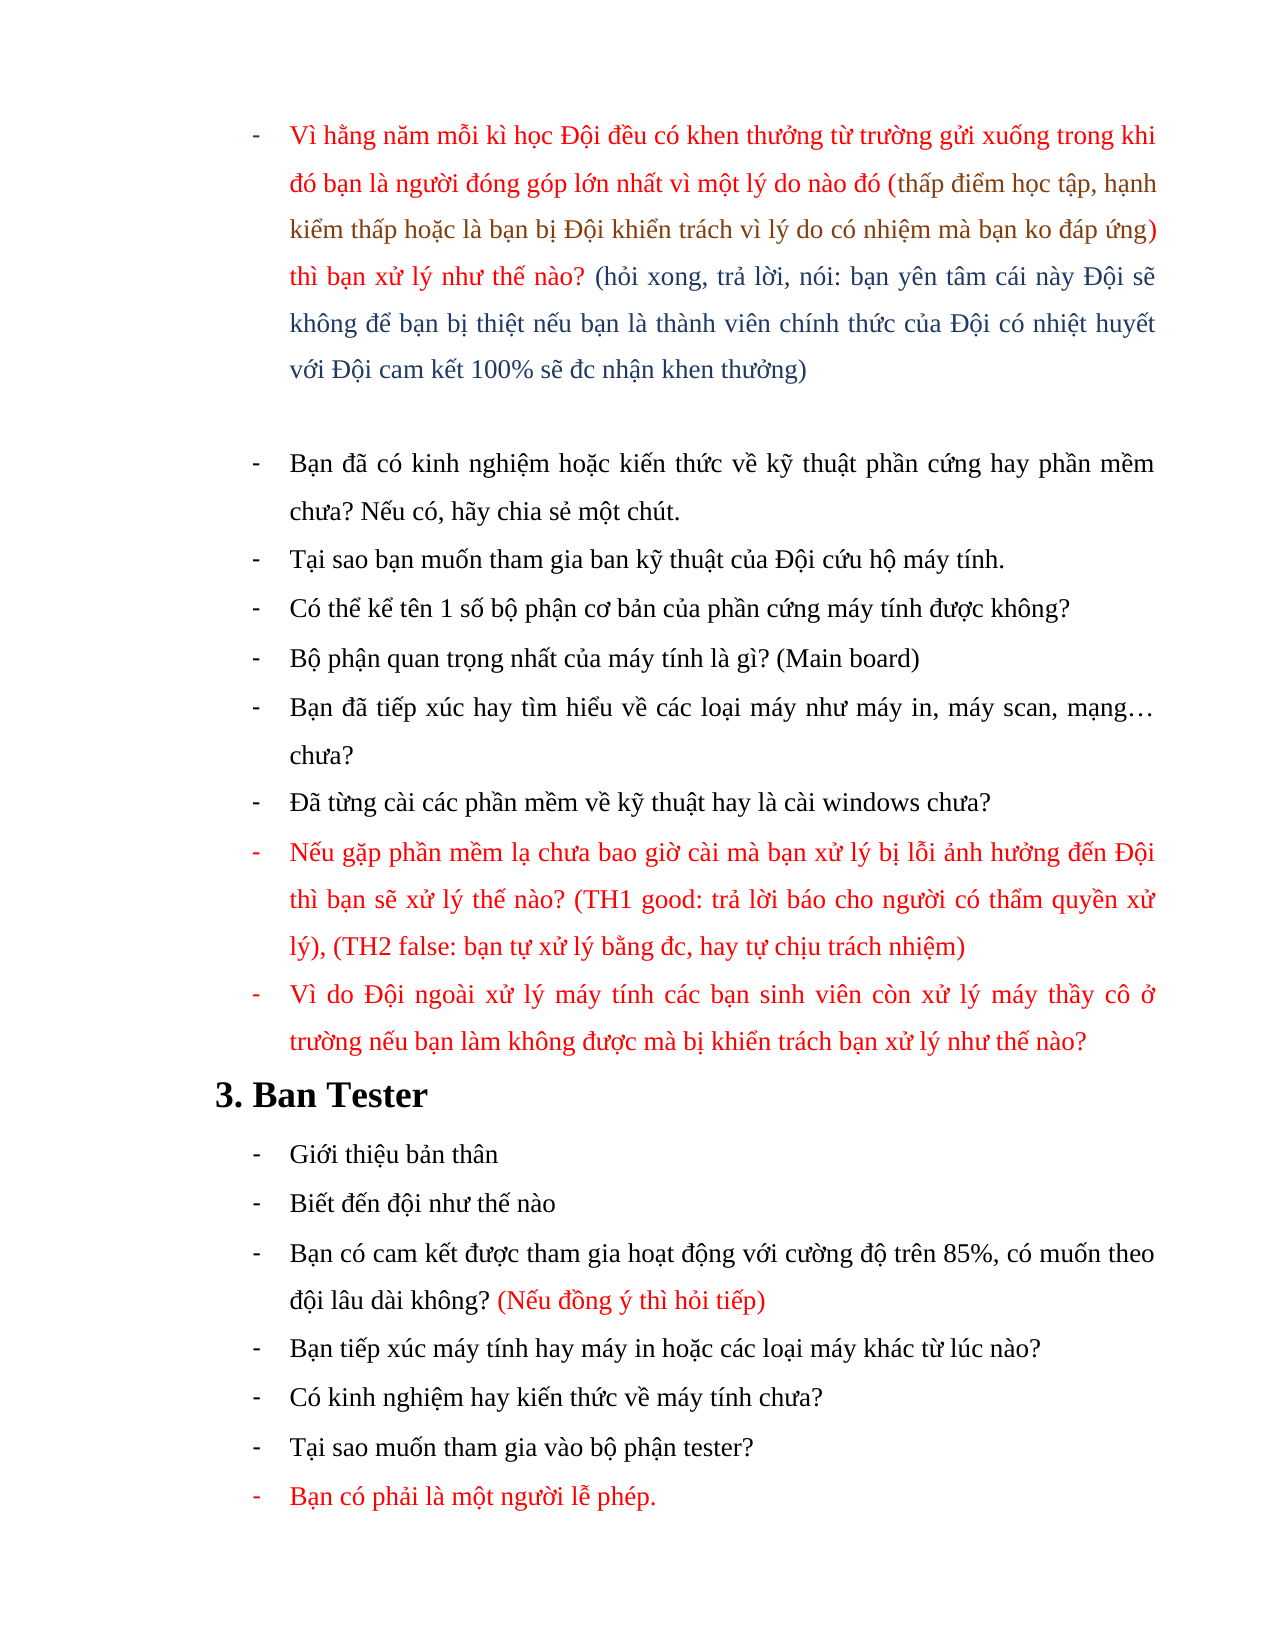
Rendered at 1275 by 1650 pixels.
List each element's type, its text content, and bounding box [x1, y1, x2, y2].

list Bạn tiếp xúc máy tính hay máy in hoặc các loại máy khác từ lúc nào? [252, 1331, 1157, 1364]
list Biết đến đội như thế nào [252, 1186, 1157, 1219]
list Có kinh nghiệm hay kiến thức về máy tính chưa? [252, 1380, 1157, 1413]
list Bạn có cam kết được tham gia hoạt động với cường độ trên 85%, có muốn theo đội lâu dài không? (Nếu đồng ý thì hỏi tiếp) [252, 1236, 1157, 1315]
list Tại sao bạn muốn tham gia ban kỹ thuật của Đội cứu hộ máy tính. [252, 542, 1157, 575]
list Đã từng cài các phần mềm về kỹ thuật hay là cài windows chưa? [252, 786, 1157, 818]
list Ban Tester [215, 1072, 1157, 1115]
list Vì do Đội ngoài xử lý máy tính các bạn sinh viên còn xử lý máy thầy cô ở trường nếu bạn làm không được mà bị khiển trách bạn xử lý như thế nào? [252, 977, 1157, 1057]
list Có thể kể tên 1 số bộ phận cơ bản của phần cứng máy tính được không? [252, 591, 1157, 624]
list Vì hằng năm mỗi kì học Đội đều có khen thưởng từ trường gửi xuống trong khi đó bạn là người đóng góp lớn nhất vì một lý do nào đó (thấp điểm học tập, hạnh kiểm thấp hoặc là bạn bị Đội khiển trách vì lý do có nhiệm mà bạn ko đáp ứng) thì bạn xử lý như thế nào? (hỏi xong, trả lời, nói: bạn yên tâm cái này Đội sẽ không để bạn bị thiệt nếu bạn là thành viên chính thức của Đội có nhiệt huyết với Đội cam kết 100% sẽ đc nhận khen thưởng) [252, 118, 1157, 384]
list Giới thiệu bản thân [252, 1137, 1157, 1170]
list Nếu gặp phần mềm lạ chưa bao giờ cài mà bạn xử lý bị lỗi ảnh hưởng đến Đội thì bạn sẽ xử lý thế nào? (TH1 good: trả lời báo cho người có thẩm quyền xử lý), (TH2 false: bạn tự xử lý bằng đc, hay tự chịu trách nhiệm) [252, 835, 1157, 961]
list Tại sao muốn tham gia vào bộ phận tester? [252, 1430, 1157, 1463]
list Bạn đã tiếp xúc hay tìm hiểu về các loại máy như máy in, máy scan, mạng… chưa? [252, 690, 1157, 770]
list Bạn có phải là một người lễ phép. [252, 1479, 1157, 1512]
list Bộ phận quan trọng nhất của máy tính là gì? (Main board) [252, 641, 1157, 674]
list Bạn đã có kinh nghiệm hoặc kiến thức về kỹ thuật phần cứng hay phần mềm chưa? Nếu có, hãy chia sẻ một chút. [252, 447, 1157, 526]
